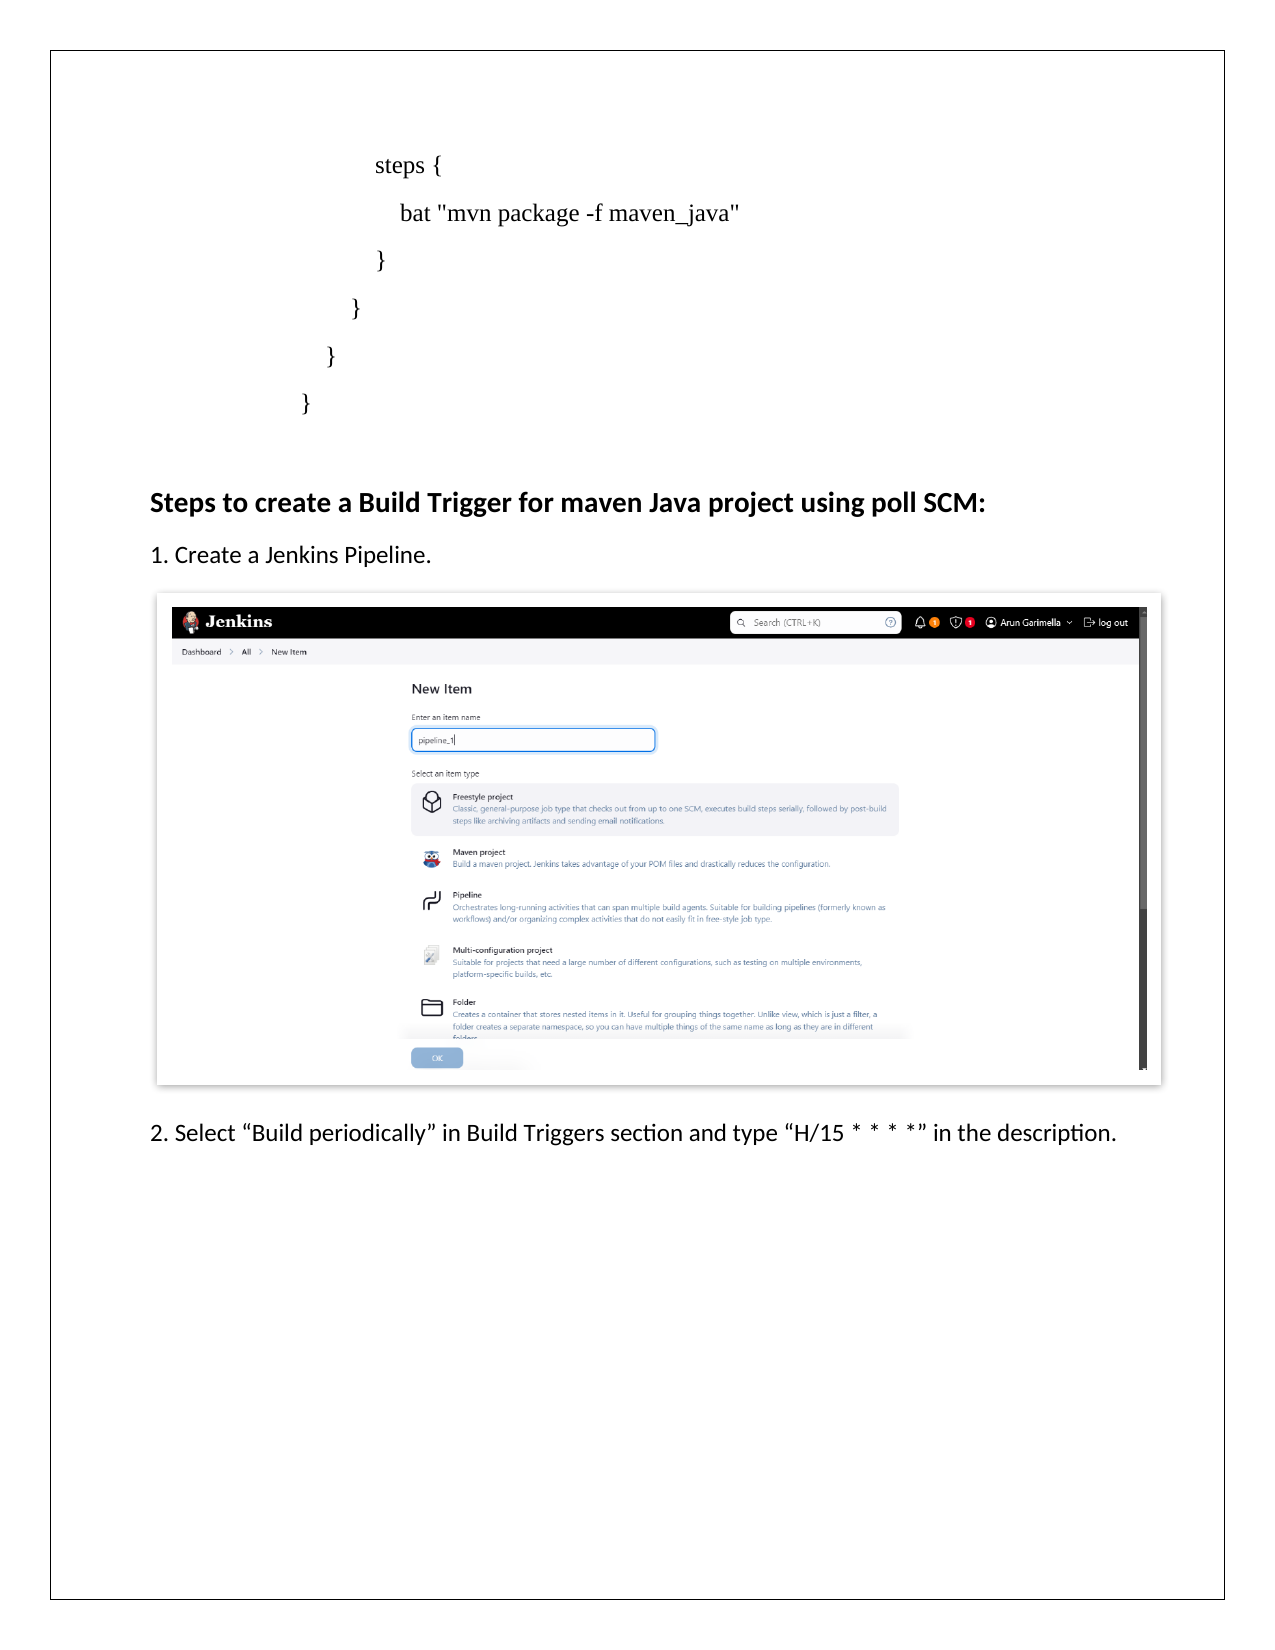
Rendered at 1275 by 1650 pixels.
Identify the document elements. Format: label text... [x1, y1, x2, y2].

picture [172, 607, 1147, 1070]
text } [300, 341, 1125, 369]
text } [300, 245, 1125, 274]
text steps { [300, 150, 1125, 179]
text Steps to create a Build Trigger for maven Java project using poll SCM: [150, 484, 1125, 519]
text 2. Select “Build periodically” in Build Triggers section and type “H/15 * * * *” in the description. [150, 1117, 1125, 1147]
text 1. Create a Jenkins Pipeline. [150, 539, 1125, 569]
text } [300, 388, 1125, 417]
text } [300, 293, 1125, 322]
text bat "mvn package -f maven_java" [300, 198, 1125, 226]
